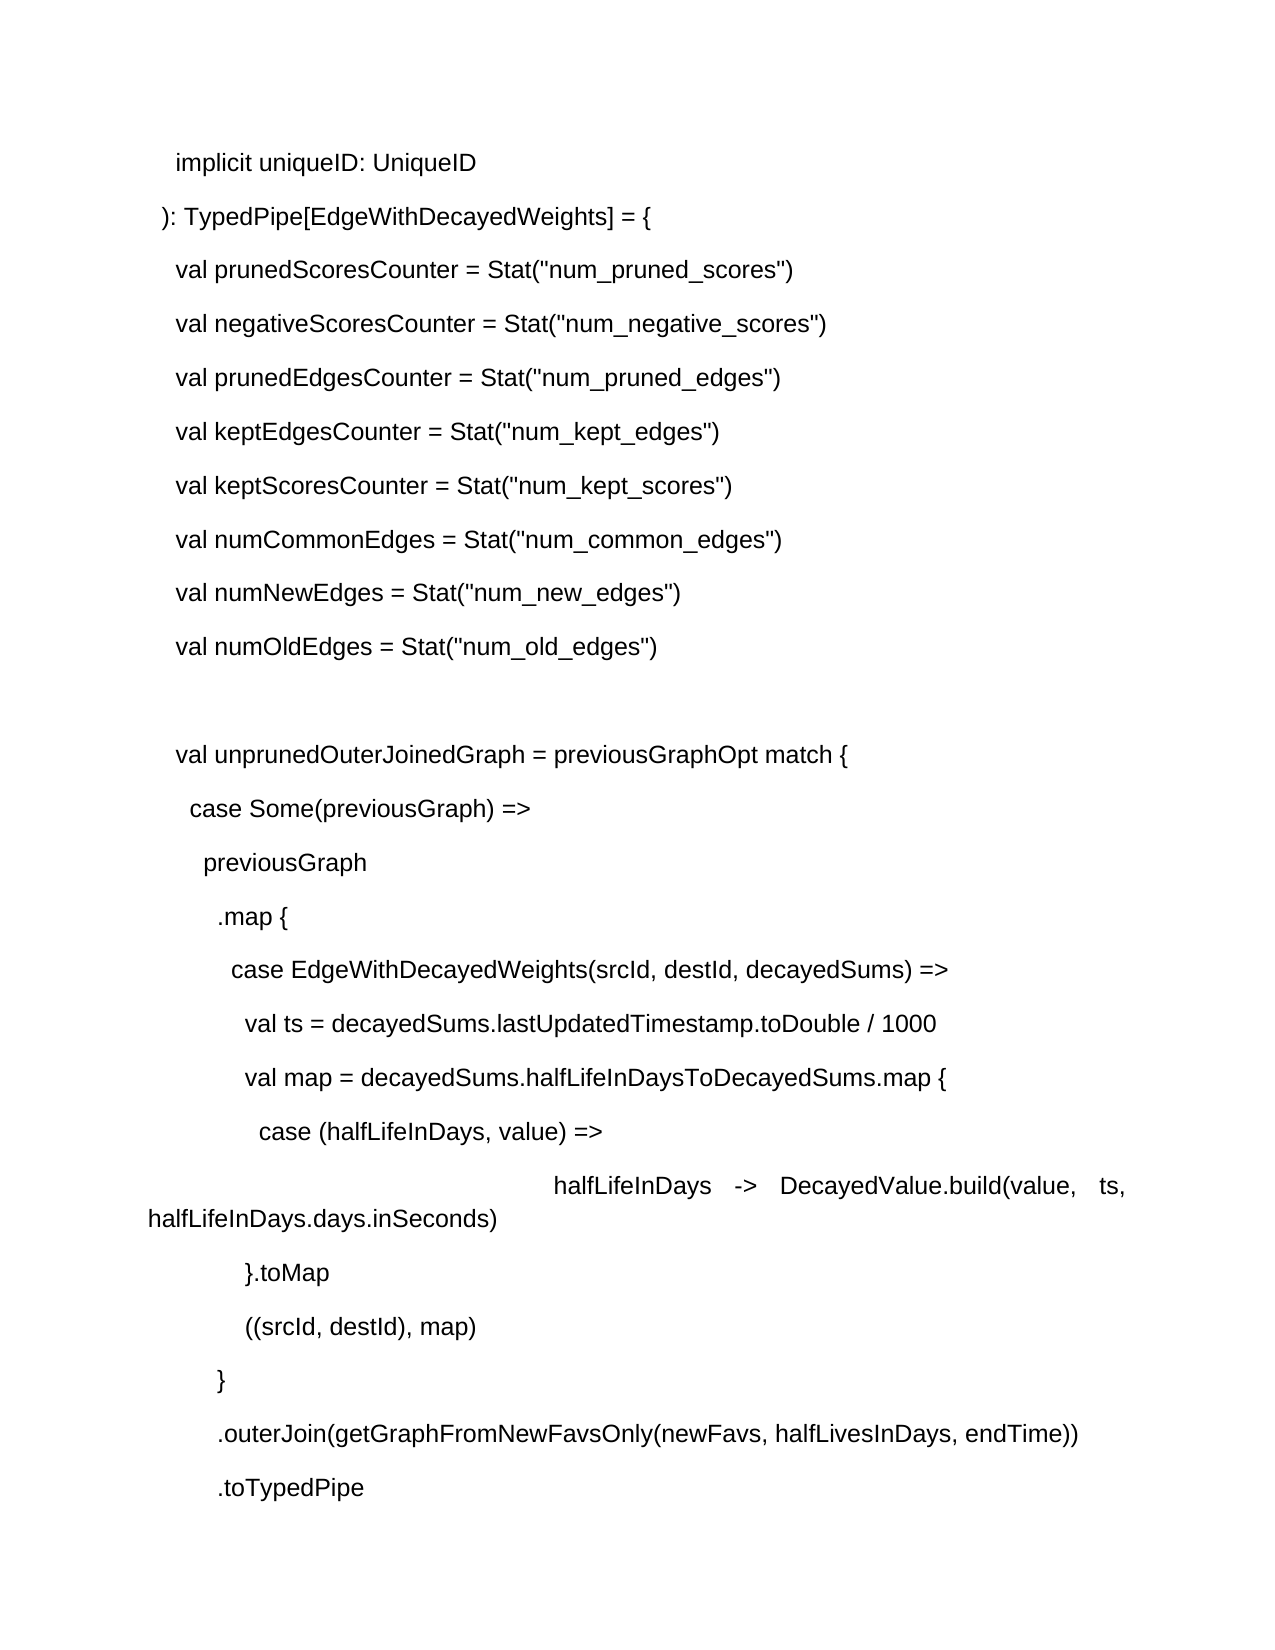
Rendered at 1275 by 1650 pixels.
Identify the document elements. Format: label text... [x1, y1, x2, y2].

text } [148, 1365, 1127, 1394]
text val unprunedOuterJoinedGraph = previousGraphOpt match { [148, 740, 1127, 769]
text previousGraph [148, 848, 1127, 876]
text ((srcId, destId), map) [148, 1312, 1127, 1340]
text val keptScoresCounter = Stat("num_kept_scores") [148, 471, 1127, 499]
text val prunedScoresCounter = Stat("num_pruned_scores") [148, 255, 1127, 284]
text val keptEdgesCounter = Stat("num_kept_edges") [148, 417, 1127, 446]
text }.toMap [148, 1258, 1127, 1286]
text val numNewEdges = Stat("num_new_edges") [148, 578, 1127, 607]
text case EdgeWithDecayedWeights(srcId, destId, decayedSums) => [148, 955, 1127, 984]
text val ts = decayedSums.lastUpdatedTimestamp.toDouble / 1000 [148, 1009, 1127, 1038]
text val prunedEdgesCounter = Stat("num_pruned_edges") [148, 363, 1127, 392]
text case Some(previousGraph) => [148, 794, 1127, 823]
text halfLifeInDays -> DecayedValue.build(value, ts, halfLifeInDays.days.inSeconds) [148, 1171, 1127, 1233]
text case (halfLifeInDays, value) => [148, 1117, 1127, 1146]
text .outerJoin(getGraphFromNewFavsOnly(newFavs, halfLivesInDays, endTime)) [148, 1419, 1127, 1448]
text val map = decayedSums.halfLifeInDaysToDecayedSums.map { [148, 1063, 1127, 1092]
text implicit uniqueID: UniqueID [148, 148, 1127, 176]
text val negativeScoresCounter = Stat("num_negative_scores") [148, 309, 1127, 338]
text val numOldEdges = Stat("num_old_edges") [148, 632, 1127, 661]
text .map { [148, 902, 1127, 930]
text ): TypedPipe[EdgeWithDecayedWeights] = { [148, 201, 1127, 230]
text val numCommonEdges = Stat("num_common_edges") [148, 524, 1127, 553]
text .toTypedPipe [148, 1473, 1127, 1502]
